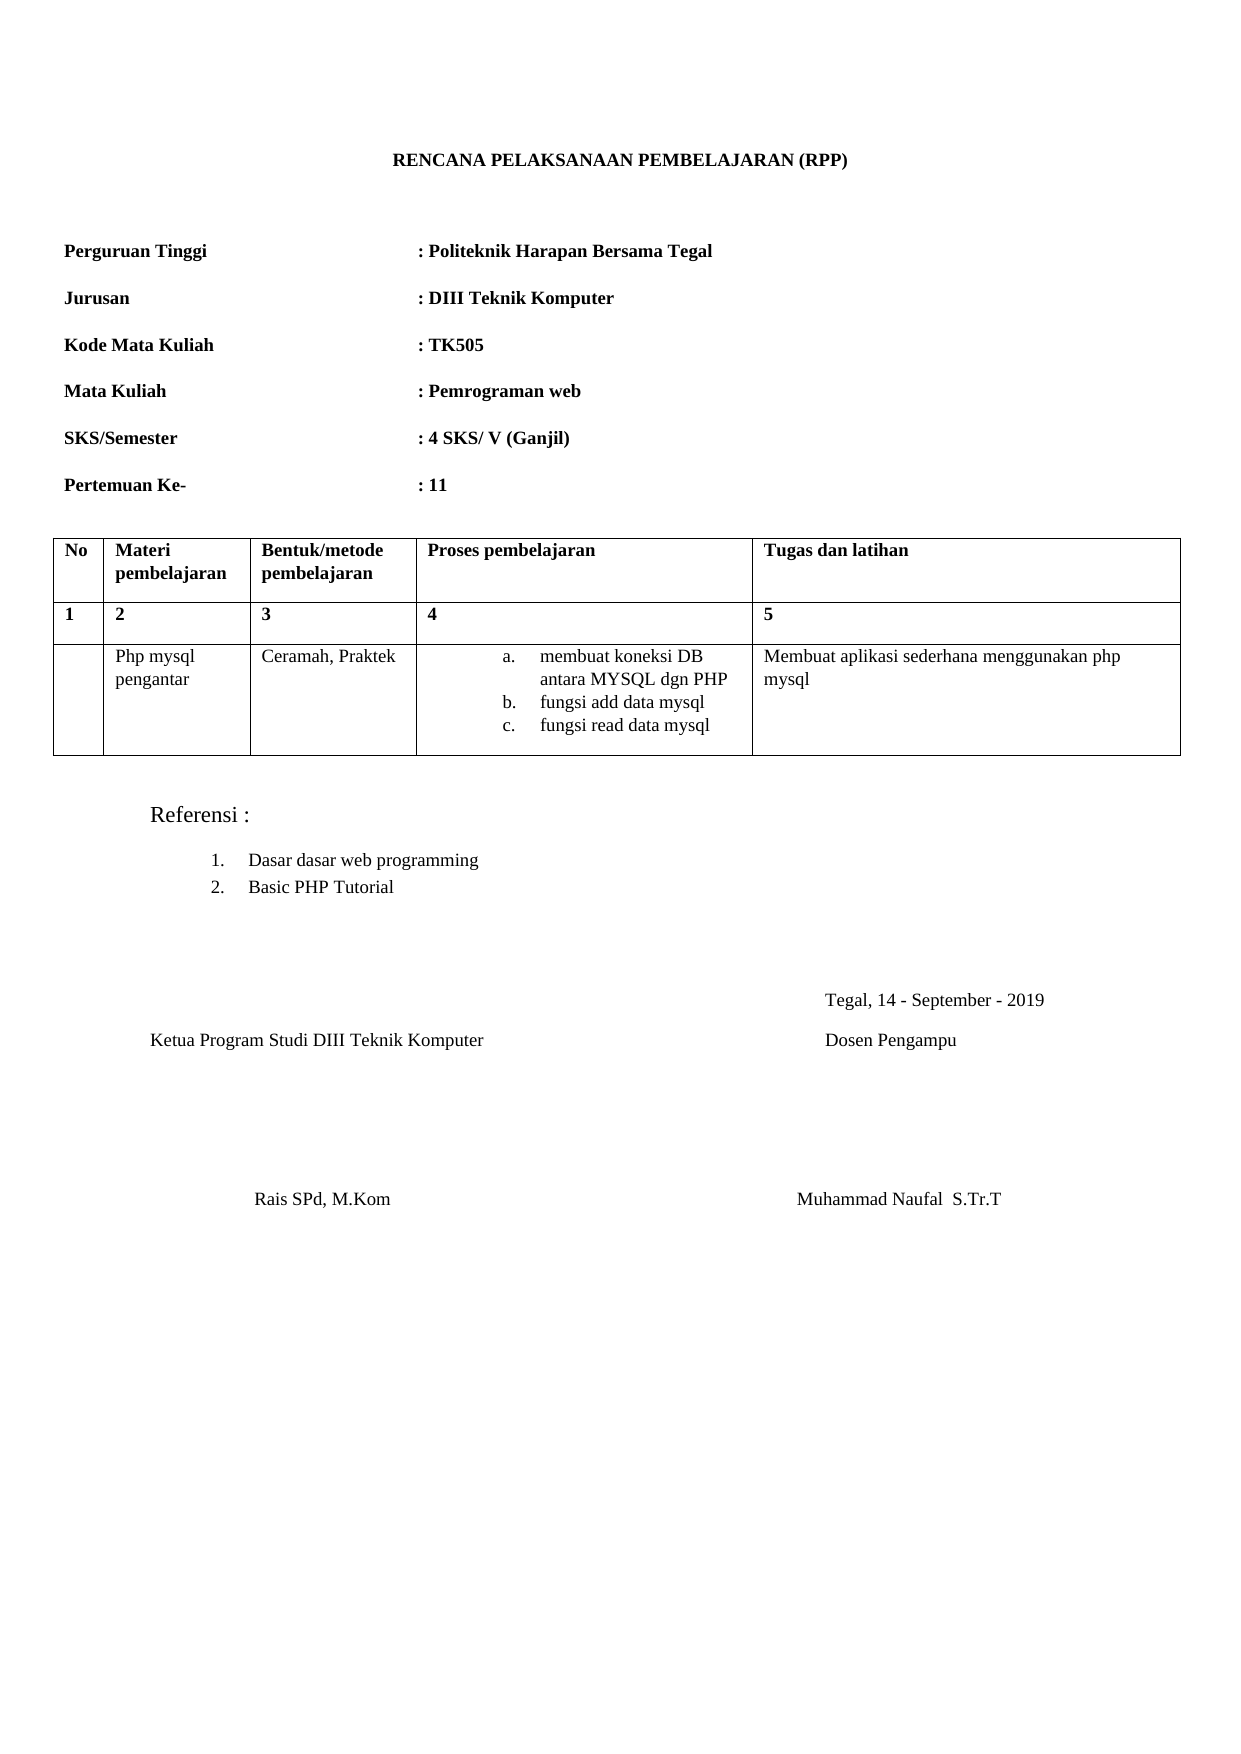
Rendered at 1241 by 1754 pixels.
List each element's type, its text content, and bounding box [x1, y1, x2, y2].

text Tegal, 14 - September - 2019 [150, 989, 1090, 1010]
list Basic PHP Tutorial [211, 872, 1090, 898]
table_cell 5 [753, 603, 1180, 644]
table_cell : Pemrograman web [326, 356, 710, 402]
text RENCANA PELAKSANAAN PEMBELAJARAN (RPP) [150, 150, 1090, 171]
table_header Bentuk/metode pembelajaran [251, 539, 416, 602]
table_cell Ceramah, Praktek [251, 645, 416, 755]
table_cell : 11 [326, 449, 524, 496]
table_cell 3 [251, 603, 416, 644]
table_cell Pertemuan Ke- [29, 449, 326, 496]
table_header Tugas dan latihan [753, 539, 1180, 602]
table_cell membuat koneksi DB antara MYSQL dgn PHP fungsi add data mysql fungsi read data mysql [417, 645, 752, 755]
table_cell SKS/Semester [29, 403, 326, 449]
text Ketua Program Studi DIII Teknik Komputer Dosen Pengampu [150, 1029, 1090, 1051]
table_cell : TK505 [326, 309, 534, 356]
table_header Proses pembelajaran [417, 539, 752, 602]
list Dasar dasar web programming [211, 846, 1090, 872]
table_cell : 4 SKS/ V (Ganjil) [326, 403, 710, 449]
text Rais SPd, M.Kom Muhammad Naufal S.Tr.T [254, 1188, 1090, 1210]
table_cell Jurusan [29, 262, 326, 309]
table_cell : DIII Teknik Komputer [326, 262, 710, 309]
table_cell Php mysql pengantar [104, 645, 250, 755]
table_cell Kode Mata Kuliah [29, 309, 326, 356]
table_cell 4 [417, 603, 752, 644]
table_cell Mata Kuliah [29, 356, 326, 402]
table_header : Politeknik Harapan Bersama Tegal [326, 213, 1212, 262]
text Referensi : [150, 801, 1090, 827]
table_cell Membuat aplikasi sederhana menggunakan php mysql [753, 645, 1180, 755]
table_cell 2 [104, 603, 250, 644]
table_header Materi pembelajaran [104, 539, 250, 602]
table_header Perguruan Tinggi [29, 213, 326, 262]
table_cell [54, 645, 103, 755]
table_header No [54, 539, 103, 602]
table_cell 1 [54, 603, 103, 644]
